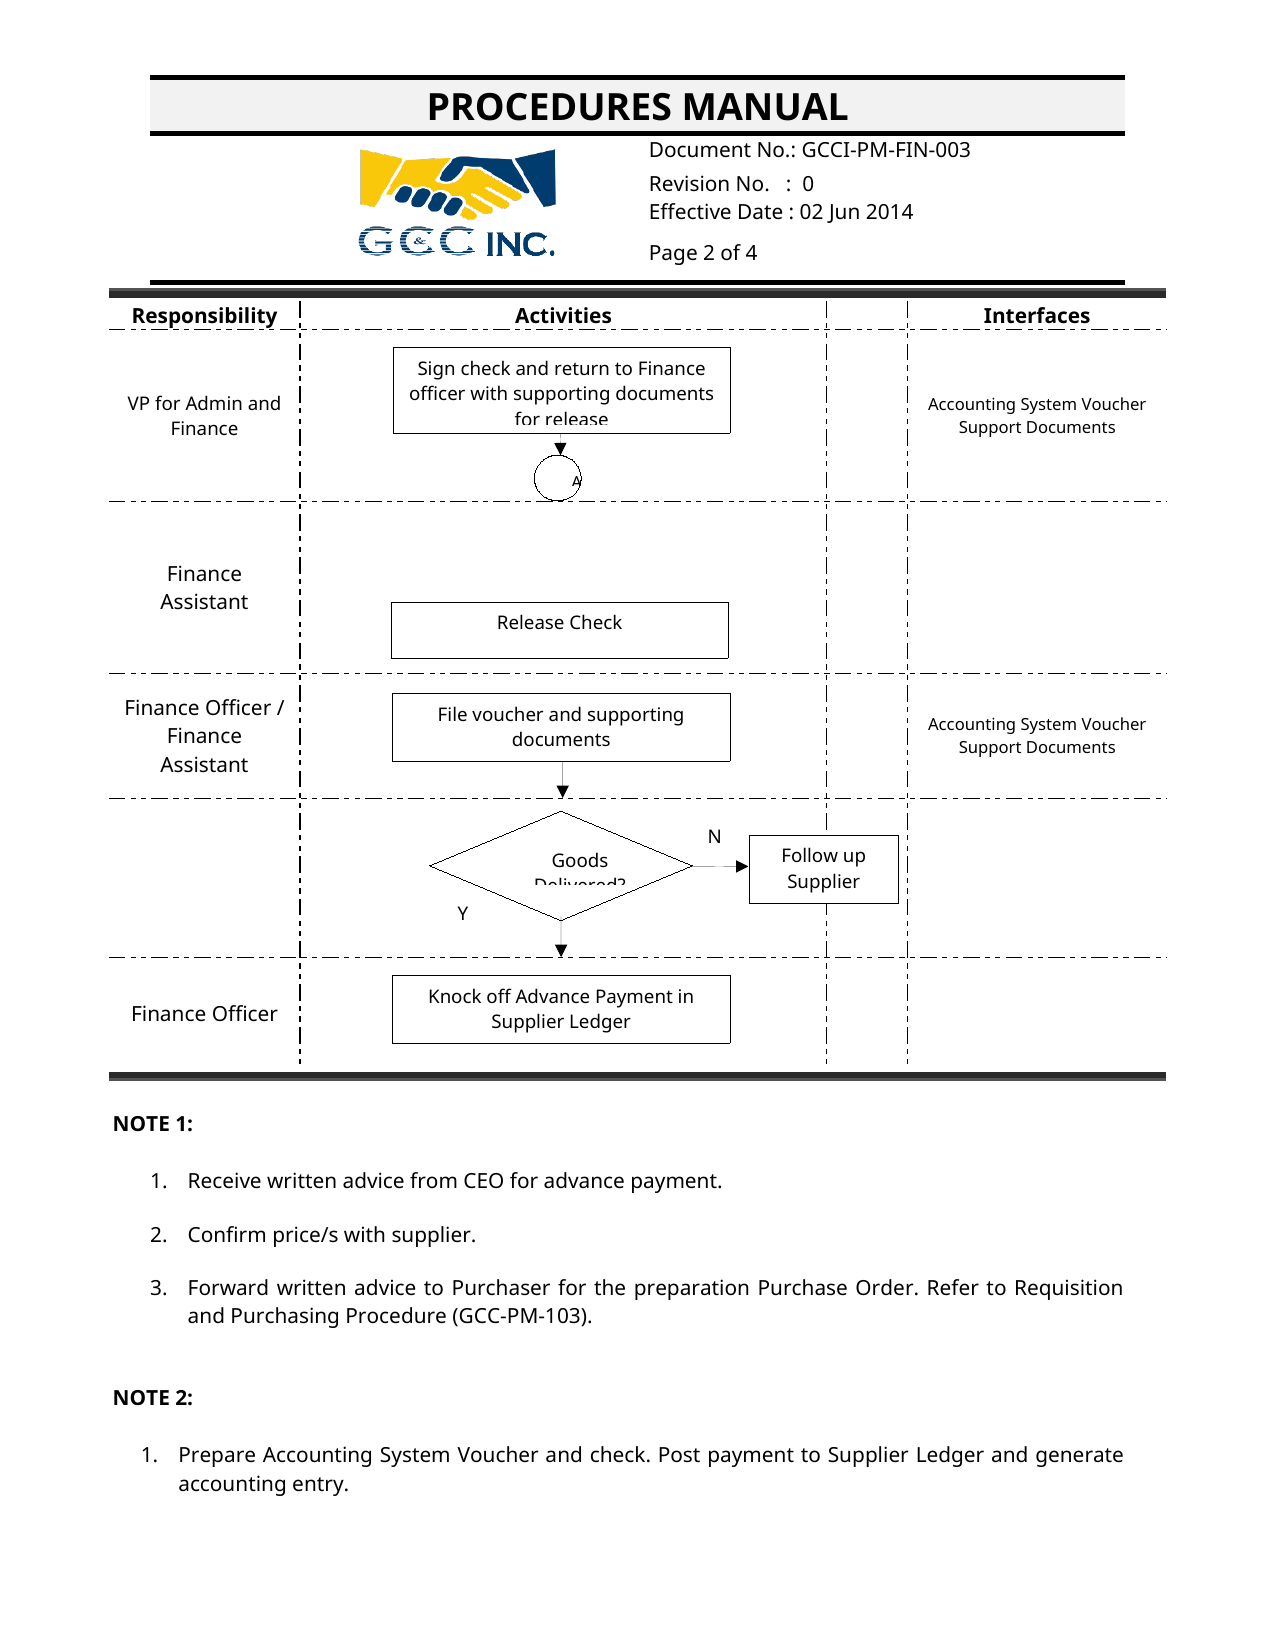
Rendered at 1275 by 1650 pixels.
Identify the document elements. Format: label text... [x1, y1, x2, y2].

table_cell [300, 501, 827, 672]
table_cell Finance Officer [109, 957, 300, 1068]
list Prepare Accounting System Voucher and check. Post payment to Supplier Ledger and generate accounting entry. [141, 1440, 1125, 1497]
list Receive written advice from CEO for advance payment. [150, 1166, 1125, 1195]
list Forward written advice to Purchaser for the preparation Purchase Order. Refer to Requisition and Purchasing Procedure (GCC-PM-103). [150, 1273, 1125, 1330]
table_cell [827, 673, 908, 798]
table_header Interfaces [908, 301, 1166, 329]
table_cell VP for Admin and Finance [109, 329, 300, 501]
table_cell Accounting System Voucher Support Documents [908, 673, 1166, 798]
table_header Responsibility [109, 301, 300, 329]
table_cell [827, 957, 908, 1068]
table_header Activities [300, 301, 827, 329]
table_cell [827, 501, 908, 672]
table_cell [908, 501, 1166, 672]
picture [330, 136, 574, 274]
table_cell Accounting System Voucher Support Documents [908, 329, 1166, 501]
table_cell [300, 957, 827, 1068]
table_cell [827, 798, 908, 957]
table_cell [300, 798, 827, 957]
list Confirm price/s with supplier. [150, 1220, 1125, 1248]
text NOTE 2: [112, 1383, 1125, 1412]
table_cell [827, 329, 908, 501]
table_cell [109, 798, 300, 957]
table_header [827, 301, 908, 329]
table_cell [300, 673, 827, 798]
text NOTE 1: [112, 1109, 1125, 1138]
table_cell [908, 798, 1166, 957]
table_cell [300, 329, 827, 501]
table_cell Finance Officer / Finance Assistant [109, 673, 300, 798]
table_cell Finance Assistant [109, 501, 300, 672]
table_cell [908, 957, 1166, 1068]
